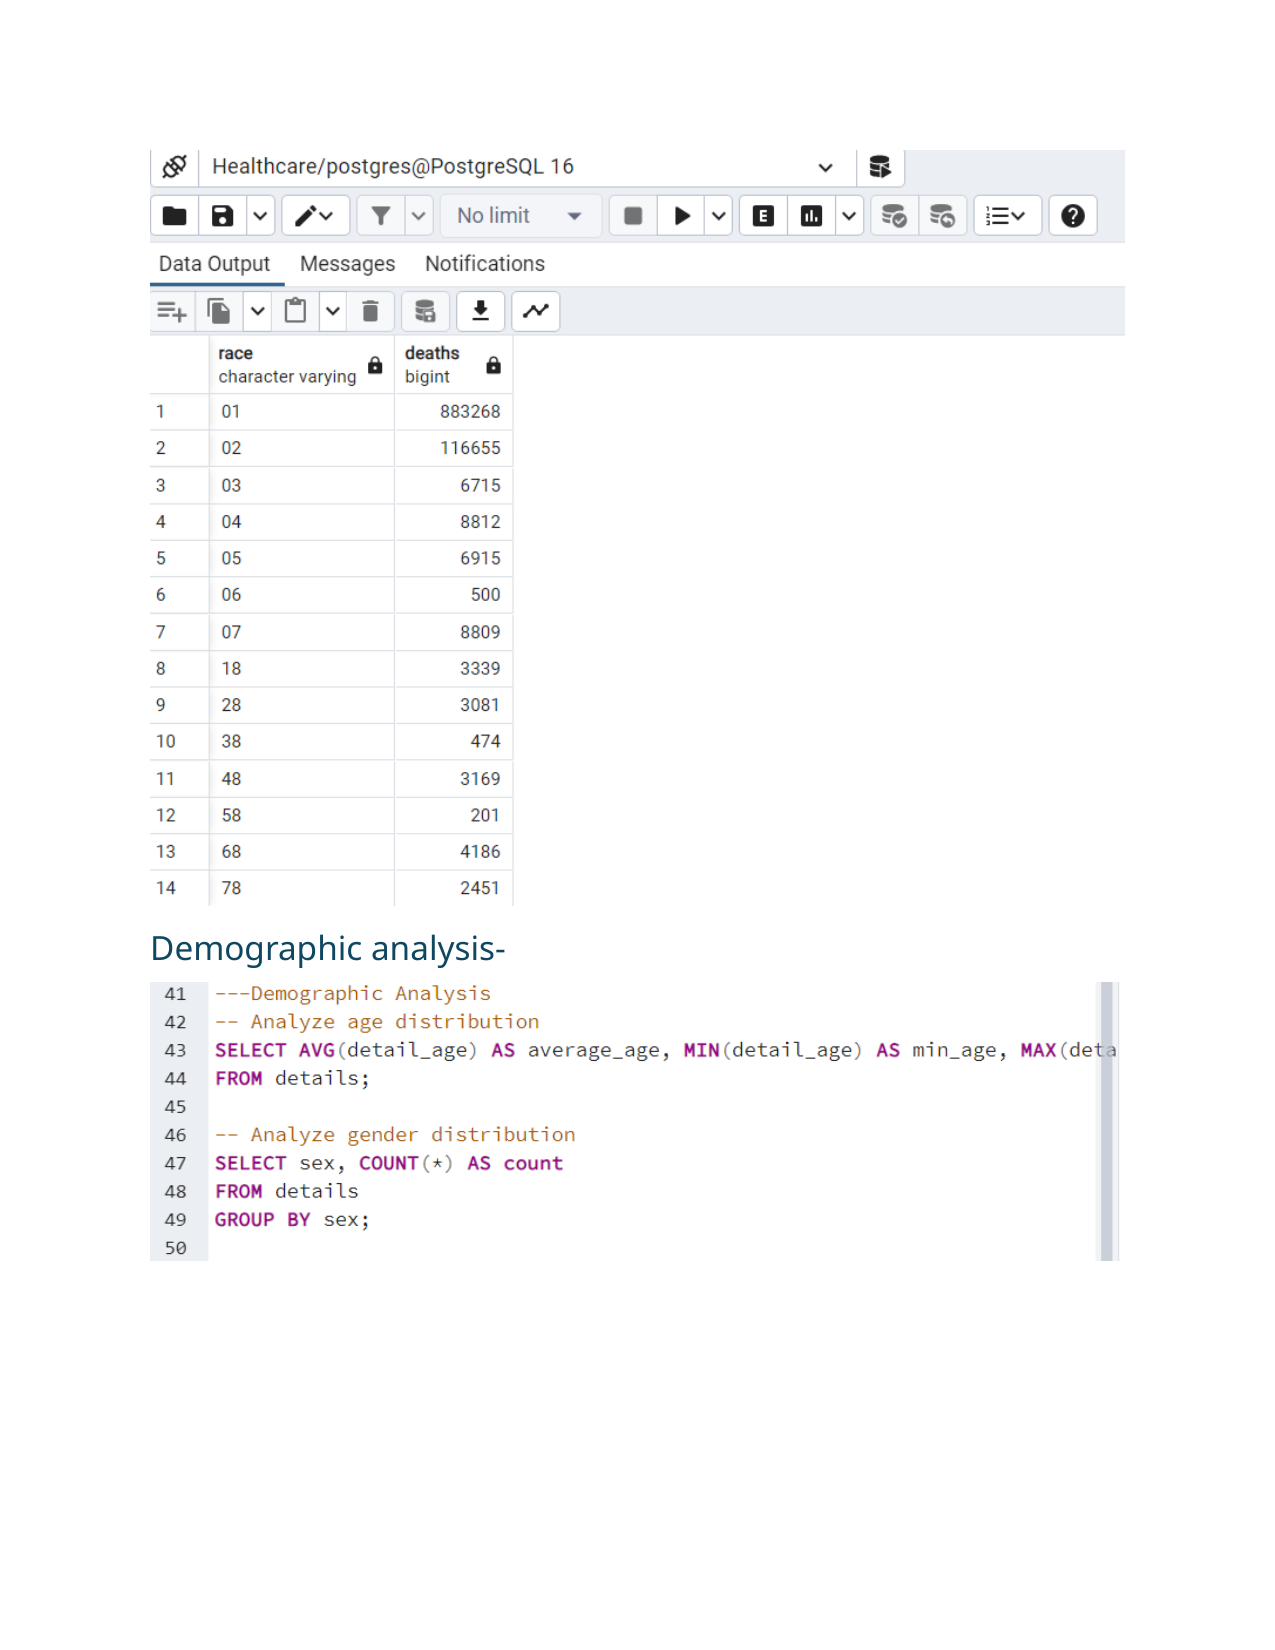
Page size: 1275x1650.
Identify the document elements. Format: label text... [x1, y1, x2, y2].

picture [150, 982, 1125, 1261]
subtitle Demographic analysis- [150, 925, 1125, 970]
picture [150, 150, 1125, 906]
